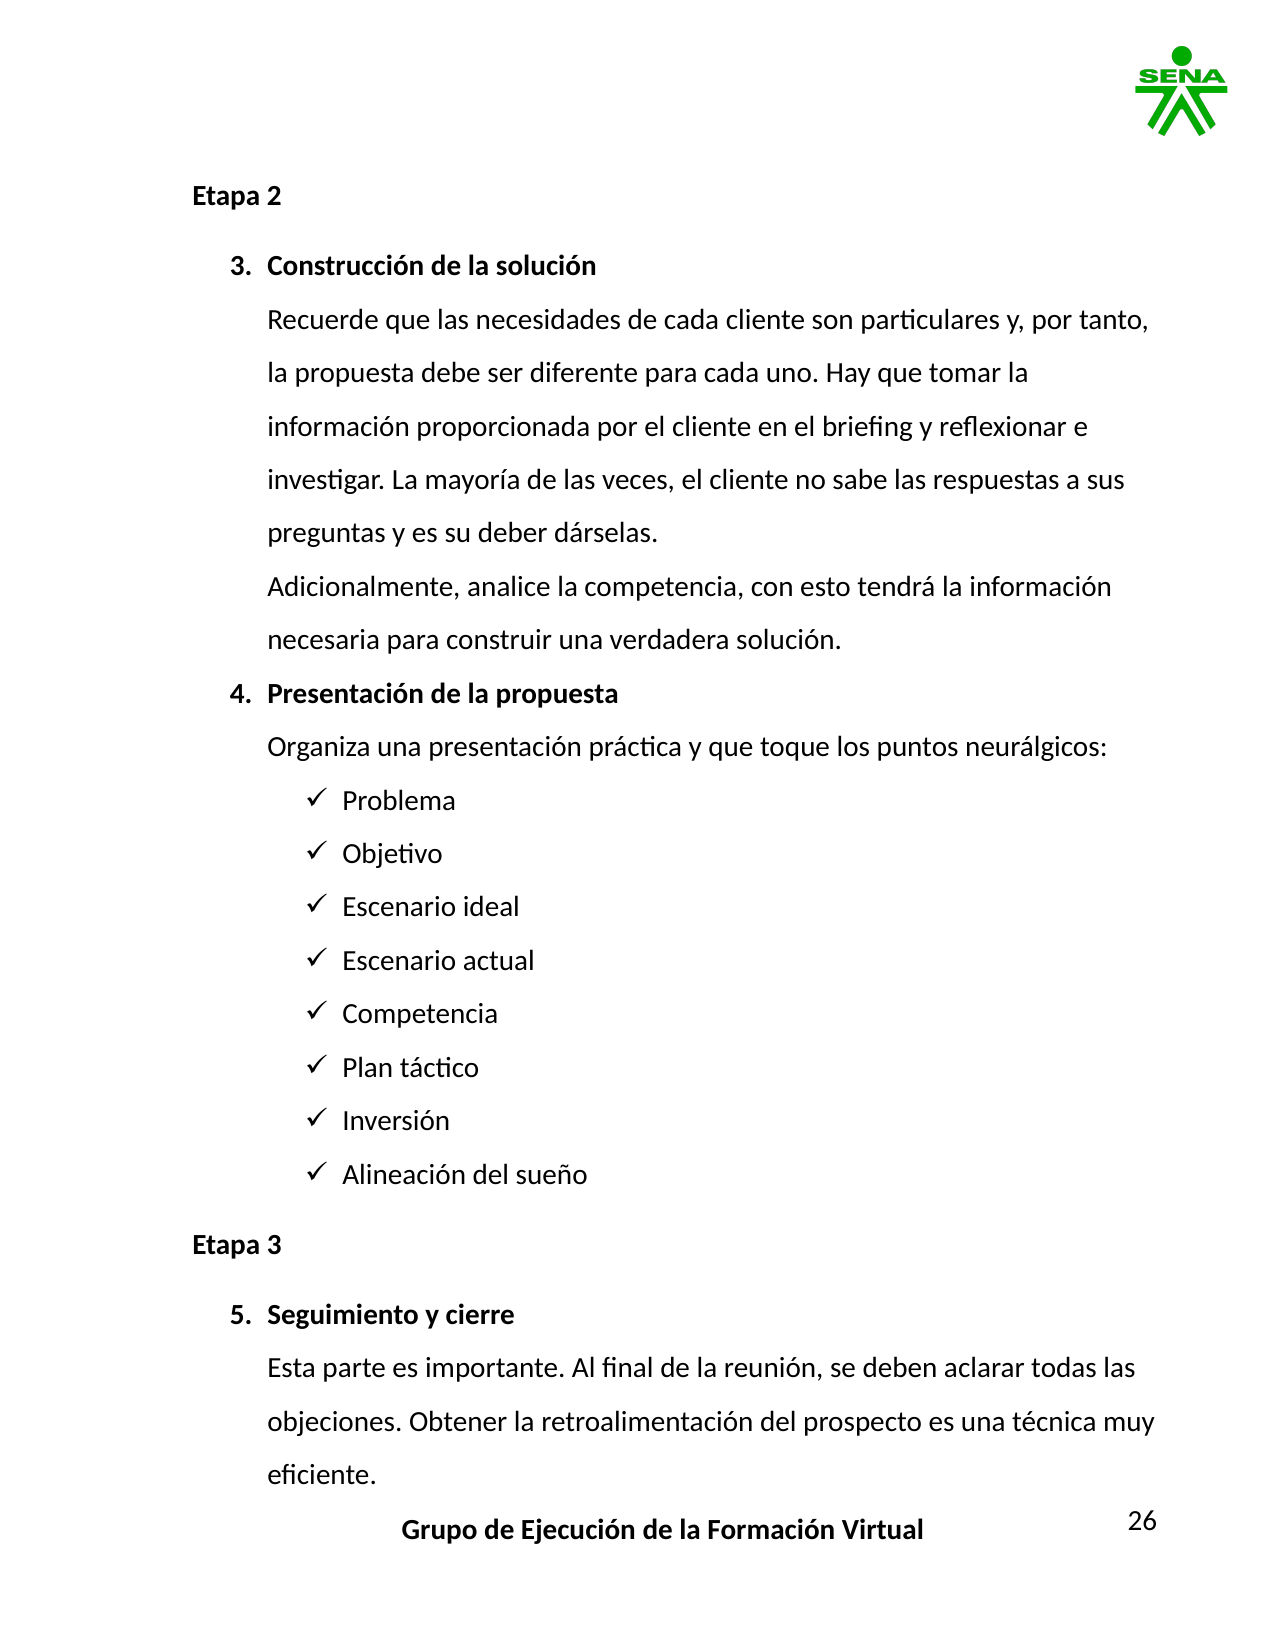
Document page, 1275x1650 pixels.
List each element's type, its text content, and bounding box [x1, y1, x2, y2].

list Adicionalmente, analice la competencia, con esto tendrá la información necesaria para construir una verdadera solución. [267, 568, 1157, 657]
list Presentación de la propuesta [229, 675, 1157, 710]
picture [1135, 46, 1228, 136]
list Objetivo [304, 835, 1157, 871]
text Etapa 2 [118, 177, 1157, 213]
list Organiza una presentación práctica y que toque los puntos neurálgicos: [267, 728, 1157, 764]
list Competencia [304, 995, 1157, 1031]
list Seguimiento y cierre [229, 1296, 1157, 1332]
list Recuerde que las necesidades de cada cliente son particulares y, por tanto, la propuesta debe ser diferente para cada uno. Hay que tomar la información proporcionada por el cliente en el briefing y reflexionar e investigar. La mayoría de las veces, el cliente no sabe las respuestas a sus preguntas y es su deber dárselas. [267, 301, 1157, 550]
list Escenario ideal [304, 888, 1157, 924]
list Problema [304, 782, 1157, 817]
text Etapa 3 [118, 1226, 1157, 1261]
list Inversión [304, 1102, 1157, 1138]
list Construcción de la solución [229, 247, 1157, 283]
list Escenario actual [304, 942, 1157, 978]
list Plan táctico [304, 1049, 1157, 1084]
list Alineación del sueño [304, 1156, 1157, 1191]
